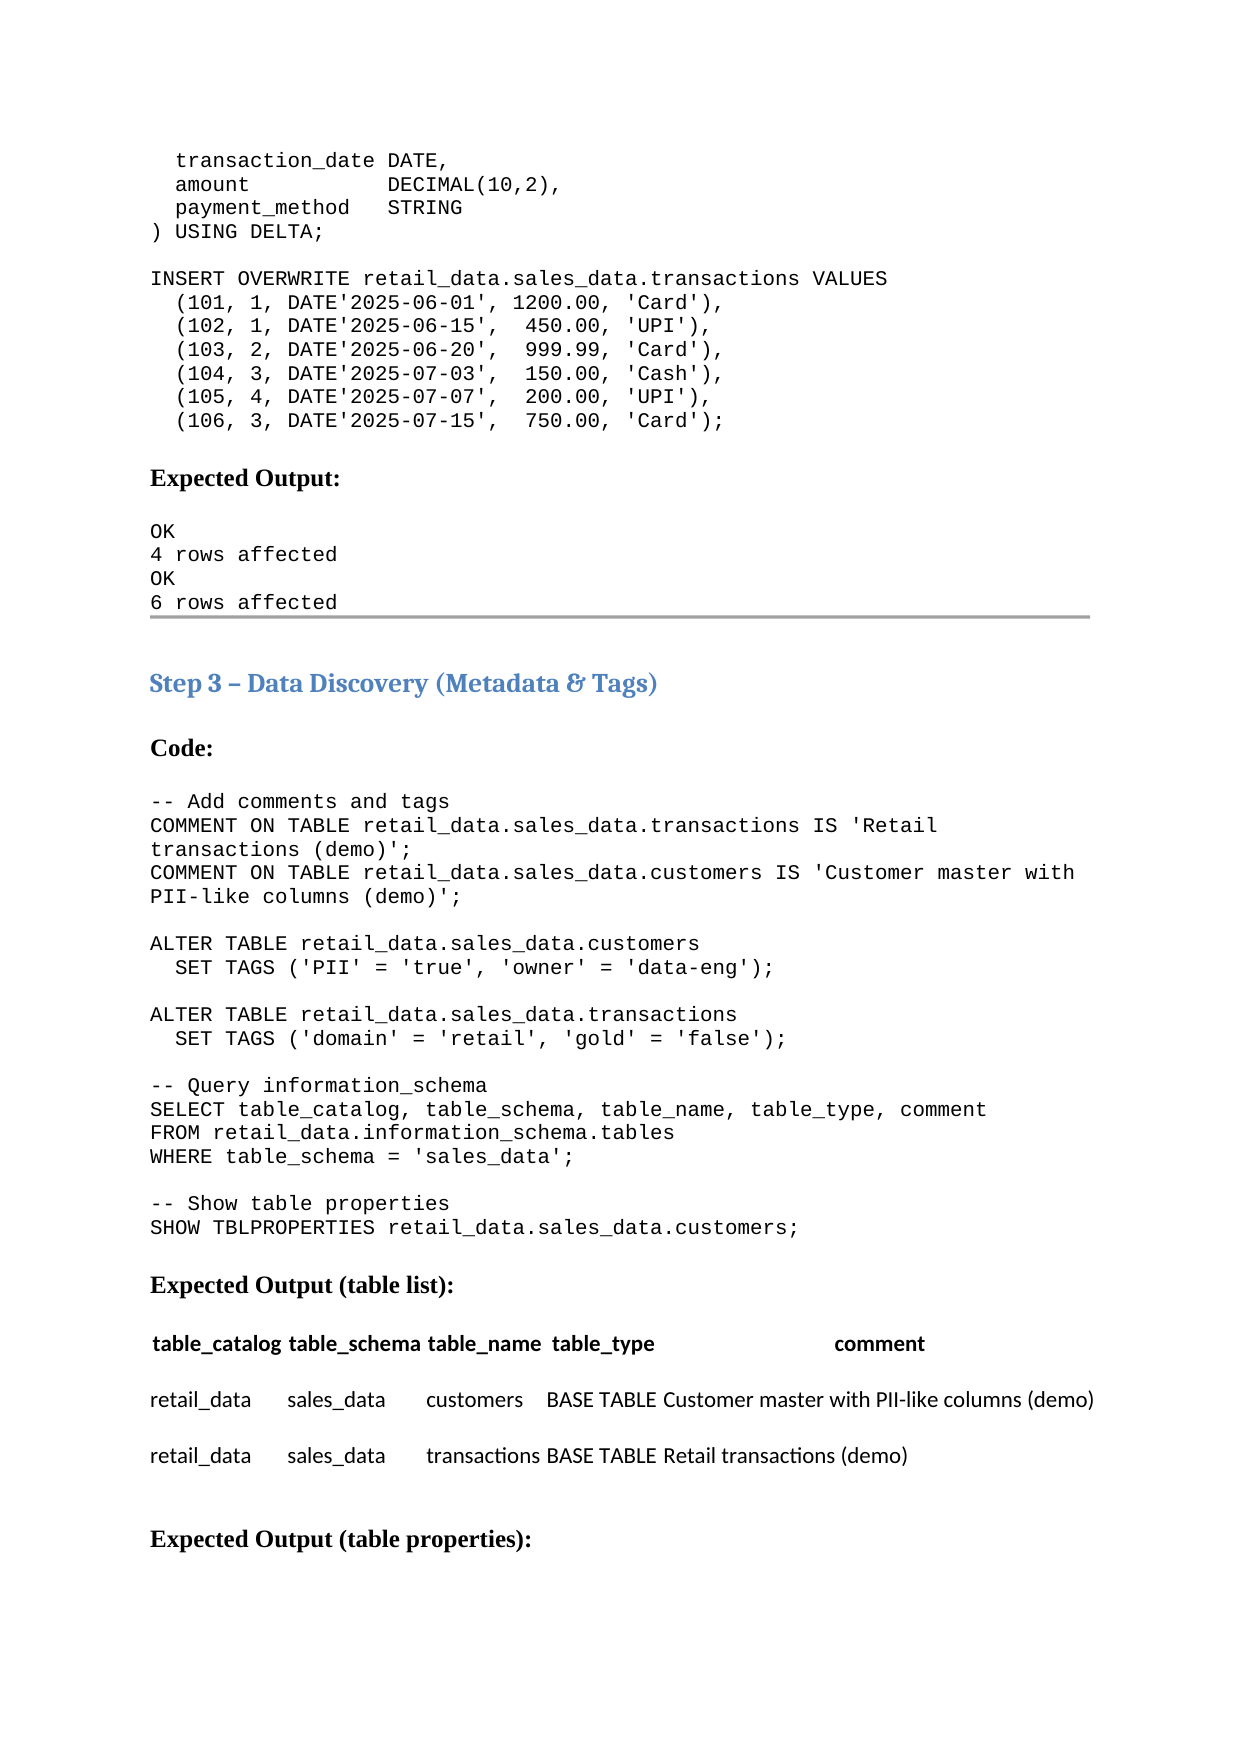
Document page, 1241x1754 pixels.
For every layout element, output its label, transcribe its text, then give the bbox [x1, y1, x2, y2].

text (106, 3, DATE'2025-07-15', 750.00, 'Card'); [150, 410, 1090, 434]
text SET TAGS ('PII' = 'true', 'owner' = 'data-eng'); [150, 957, 1090, 980]
text amount DECIMAL(10,2), [150, 174, 1090, 197]
text -- Show table properties [150, 1193, 1090, 1217]
text OK [150, 568, 1090, 592]
text SELECT table_catalog, table_schema, table_name, table_type, comment [150, 1099, 1090, 1122]
table_cell sales_data [285, 1439, 424, 1495]
text COMMENT ON TABLE retail_data.sales_data.customers IS 'Customer master with PII-like columns (demo)'; [150, 862, 1090, 909]
text ALTER TABLE retail_data.sales_data.transactions [150, 1004, 1090, 1028]
text -- Query information_schema [150, 1075, 1090, 1099]
text 6 rows affected [150, 592, 1090, 615]
text (102, 1, DATE'2025-06-15', 450.00, 'UPI'), [150, 316, 1090, 339]
text Code: [150, 733, 1090, 762]
table_header table_schema [285, 1328, 424, 1383]
table_cell retail_data [149, 1384, 285, 1439]
table_cell sales_data [285, 1384, 424, 1439]
text (101, 1, DATE'2025-06-01', 1200.00, 'Card'), [150, 292, 1090, 316]
text FROM retail_data.information_schema.tables [150, 1122, 1090, 1146]
text (104, 3, DATE'2025-07-03', 150.00, 'Cash'), [150, 363, 1090, 386]
text COMMENT ON TABLE retail_data.sales_data.transactions IS 'Retail transactions (demo)'; [150, 815, 1090, 862]
text -- Add comments and tags [150, 791, 1090, 815]
table_cell customers [424, 1384, 545, 1439]
text OK [150, 521, 1090, 544]
text transaction_date DATE, [150, 150, 1090, 174]
table_cell BASE TABLE [545, 1384, 662, 1439]
table_cell BASE TABLE [545, 1439, 662, 1495]
text Expected Output: [150, 463, 1090, 492]
text ALTER TABLE retail_data.sales_data.customers [150, 933, 1090, 957]
subtitle Step 3 – Data Discovery (Metadata & Tags) [150, 668, 1090, 699]
text 4 rows affected [150, 544, 1090, 568]
table_cell Retail transactions (demo) [662, 1439, 1098, 1495]
text Expected Output (table list): [150, 1270, 1090, 1298]
text payment_method STRING [150, 197, 1090, 221]
table_header table_name [424, 1328, 545, 1383]
text INSERT OVERWRITE retail_data.sales_data.transactions VALUES [150, 268, 1090, 292]
text SET TAGS ('domain' = 'retail', 'gold' = 'false'); [150, 1028, 1090, 1051]
text (105, 4, DATE'2025-07-07', 200.00, 'UPI'), [150, 386, 1090, 410]
table_cell transactions [424, 1439, 545, 1495]
table_cell retail_data [149, 1439, 285, 1495]
table_header table_catalog [149, 1328, 285, 1383]
text ) USING DELTA; [150, 221, 1090, 244]
text WHERE table_schema = 'sales_data'; [150, 1146, 1090, 1169]
table_header table_type [545, 1328, 662, 1383]
text Expected Output (table properties): [150, 1524, 1090, 1553]
table_cell Customer master with PII-like columns (demo) [662, 1384, 1098, 1439]
text SHOW TBLPROPERTIES retail_data.sales_data.customers; [150, 1217, 1090, 1241]
table_header comment [662, 1328, 1098, 1383]
text (103, 2, DATE'2025-06-20', 999.99, 'Card'), [150, 339, 1090, 363]
